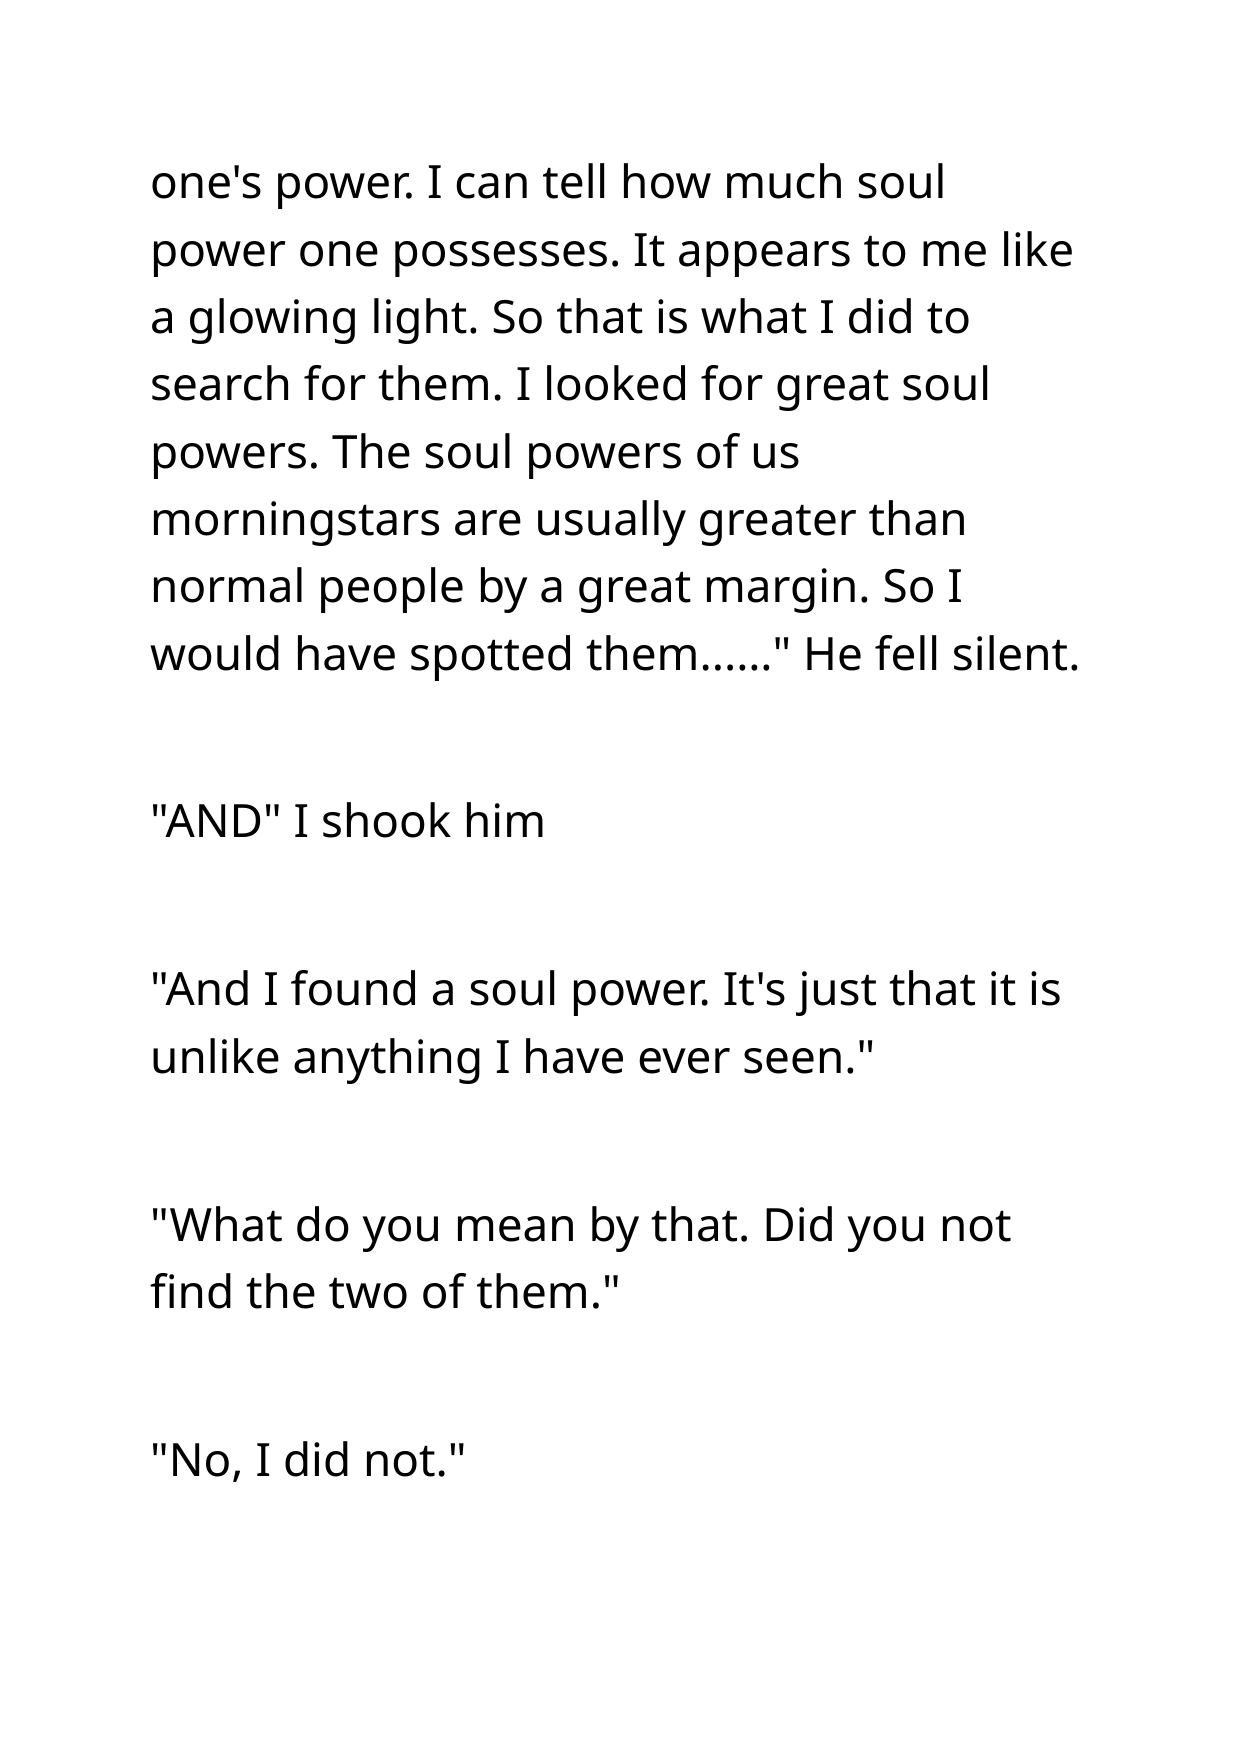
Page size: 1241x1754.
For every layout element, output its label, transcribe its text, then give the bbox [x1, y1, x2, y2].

text "AND" I shook him [150, 789, 1090, 851]
text "What do you mean by that. Did you not find the two of them." [150, 1192, 1090, 1322]
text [150, 150, 1090, 683]
text "No, I did not." [150, 1427, 1090, 1490]
text "And I found a soul power. It's just that it is unlike anything I have ever seen." [150, 957, 1090, 1087]
